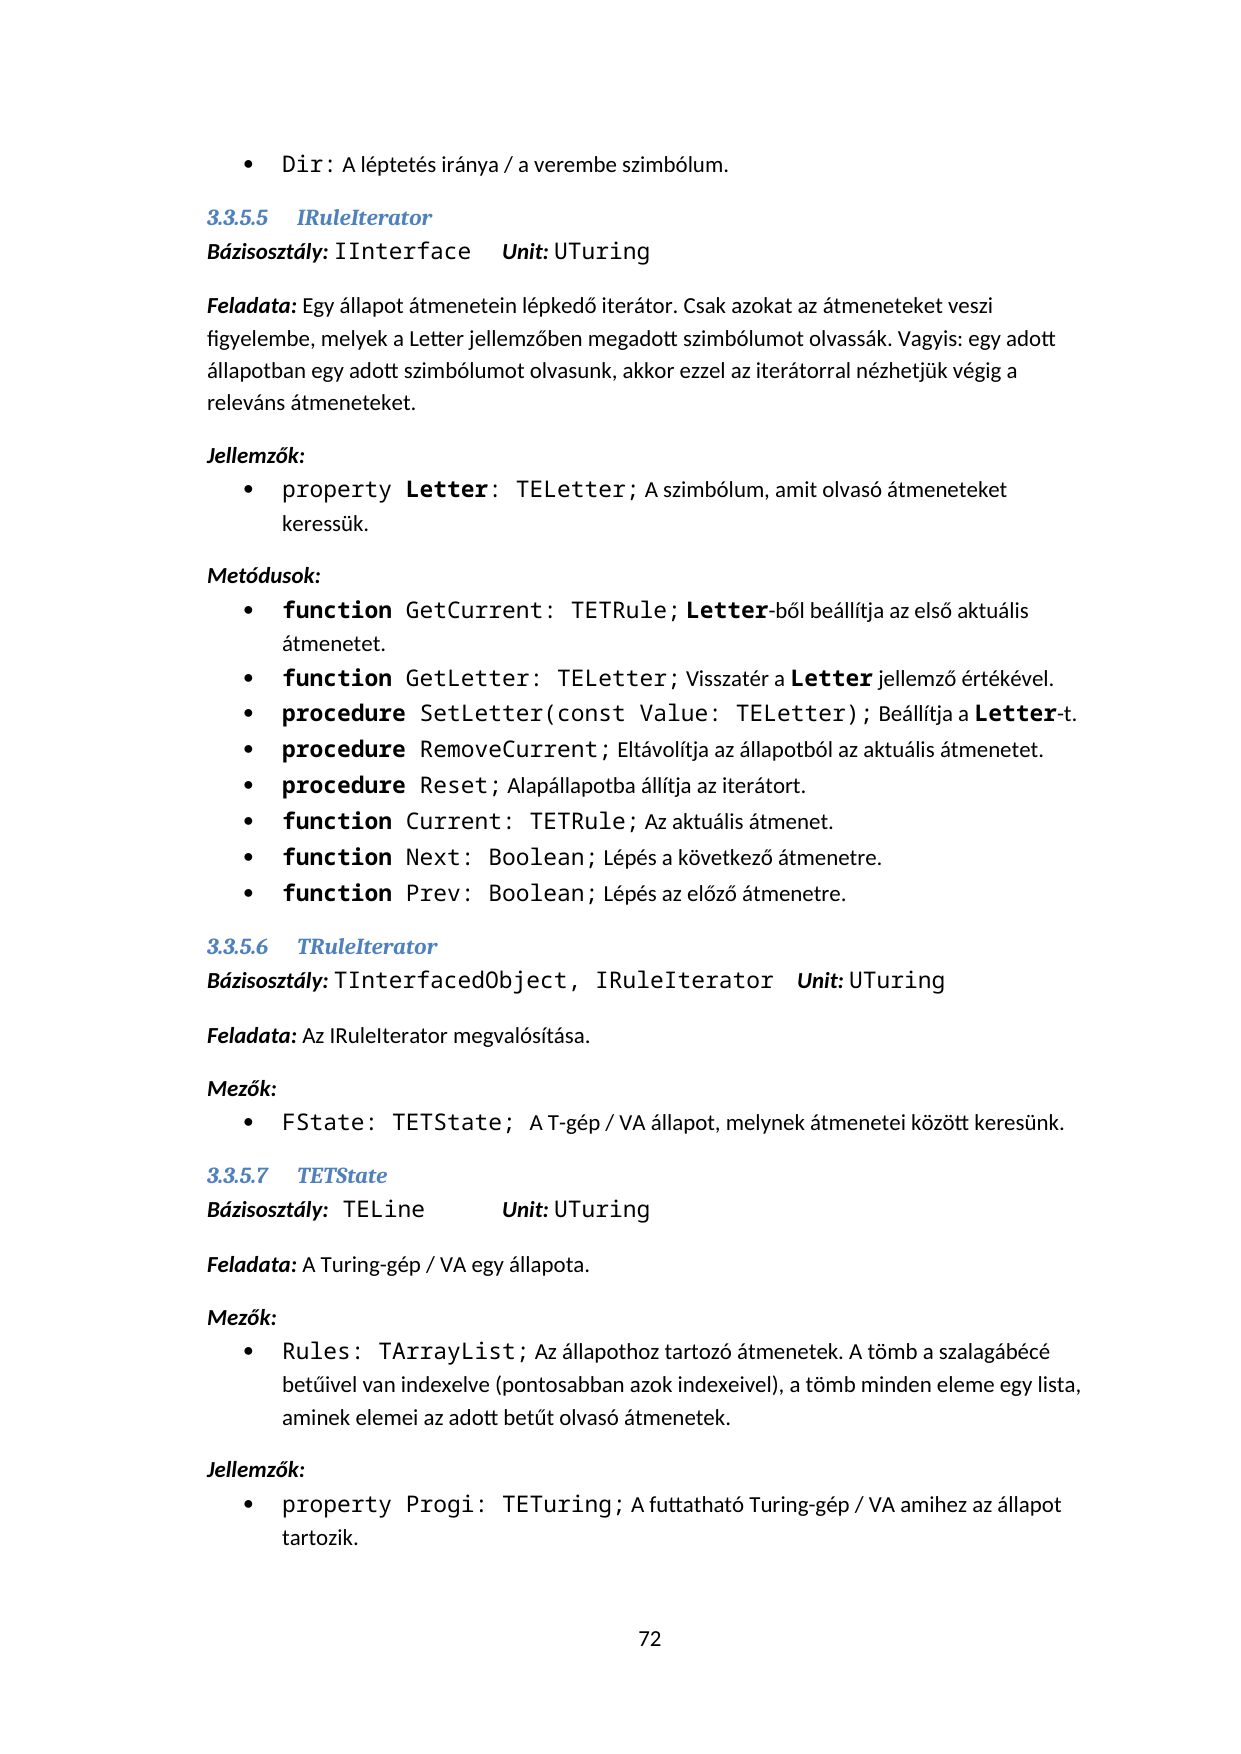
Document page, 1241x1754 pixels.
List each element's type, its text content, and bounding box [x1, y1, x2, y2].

list function GetLetter: TELetter; Visszatér a Letter jellemző értékével. [244, 661, 1092, 693]
subtitle TRuleIterator [207, 934, 1092, 960]
list property Progi: TETuring; A futtatható Turing-gép / VA amihez az állapot tartozik. [244, 1488, 1092, 1551]
text Bázisosztály: IInterface Unit: UTuring [207, 235, 1092, 266]
list Rules: TArrayList; Az állapothoz tartozó átmenetek. A tömb a szalagábécé betűivel van indexelve (pontosabban azok indexeivel), a tömb minden eleme egy lista, aminek elemei az adott betűt olvasó átmenetek. [244, 1335, 1092, 1431]
subtitle IRuleIterator [207, 204, 1092, 231]
list Dir: A léptetés iránya / a verembe szimbólum. [244, 148, 1092, 179]
text Feladata: Az IRuleIterator megvalósítása. [207, 1021, 1092, 1049]
subtitle TETState [207, 1163, 1092, 1189]
text Feladata: A Turing-gép / VA egy állapota. [207, 1250, 1092, 1278]
list procedure SetLetter(const Value: TELetter); Beállítja a Letter-t. [244, 697, 1092, 729]
list function GetCurrent: TETRule; Letter-ből beállítja az első aktuális átmenetet. [244, 594, 1092, 657]
text Metódusok: [207, 562, 1092, 590]
text Bázisosztály: TELine Unit: UTuring [207, 1193, 1092, 1224]
text Mezők: [207, 1303, 1092, 1331]
list FState: TETState; A T-gép / VA állapot, melynek átmenetei között keresünk. [244, 1106, 1092, 1137]
list procedure RemoveCurrent; Eltávolítja az állapotból az aktuális átmenetet. [244, 733, 1092, 764]
list procedure Reset; Alapállapotba állítja az iterátort. [244, 769, 1092, 801]
list function Current: TETRule; Az aktuális átmenet. [244, 805, 1092, 836]
list function Prev: Boolean; Lépés az előző átmenetre. [244, 877, 1092, 908]
list property Letter: TELetter; A szimbólum, amit olvasó átmeneteket keressük. [244, 473, 1092, 537]
text Bázisosztály: TInterfacedObject, IRuleIterator Unit: UTuring [207, 964, 1092, 995]
text Mezők: [207, 1074, 1092, 1102]
text Jellemzők: [207, 441, 1092, 469]
list function Next: Boolean; Lépés a következő átmenetre. [244, 841, 1092, 872]
text Feladata: Egy állapot átmenetein lépkedő iterátor. Csak azokat az átmeneteket veszi figyelembe, melyek a Letter jellemzőben megadott szimbólumot olvassák. Vagyis: egy adott állapotban egy adott szimbólumot olvasunk, akkor ezzel az iterátorral nézhetjük végig a releváns átmeneteket. [207, 291, 1092, 416]
text Jellemzők: [207, 1456, 1092, 1484]
